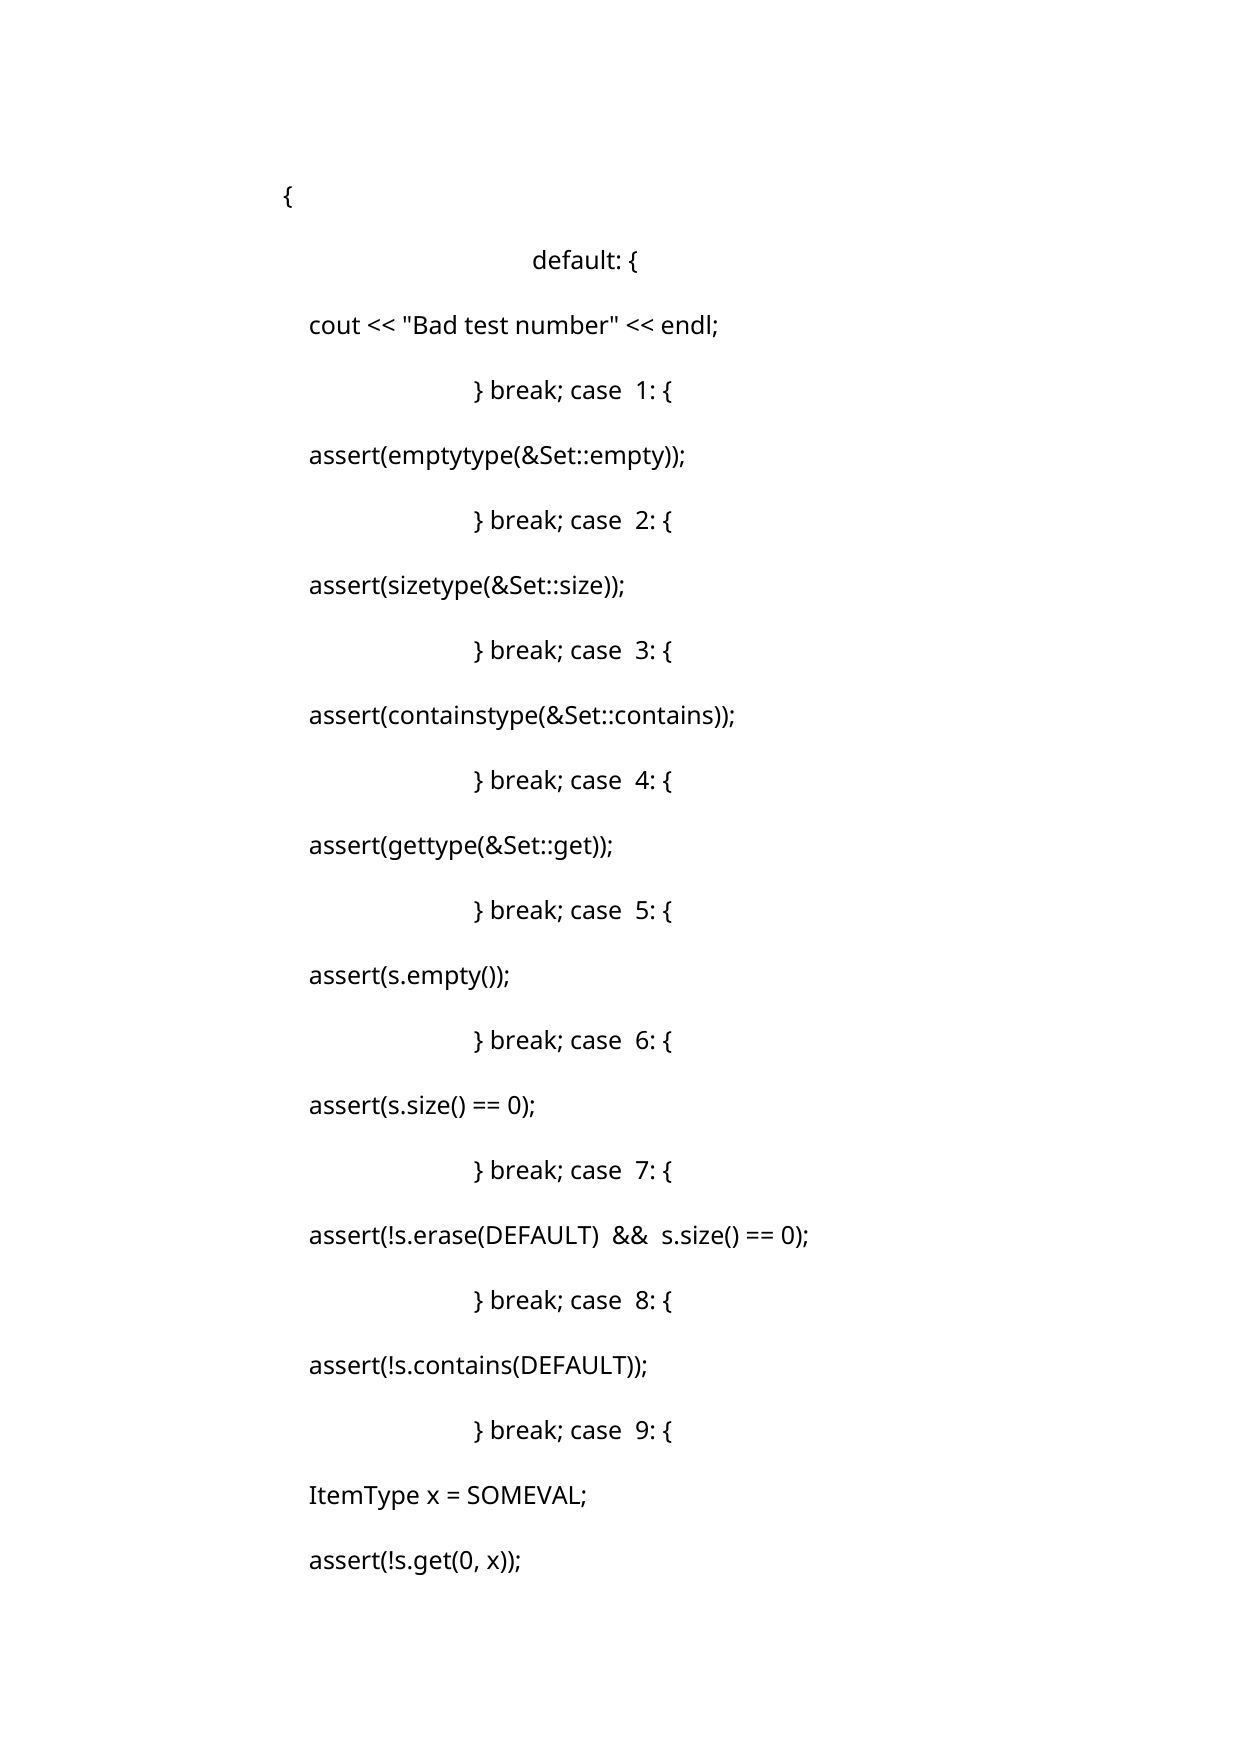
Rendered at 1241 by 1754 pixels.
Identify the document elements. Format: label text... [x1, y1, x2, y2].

text } break; case 4: { [187, 747, 1053, 812]
text } break; case 6: { [187, 1007, 1053, 1072]
text assert(!s.erase(DEFAULT) && s.size() == 0); [187, 1202, 1053, 1267]
text assert(containstype(&Set::contains)); [187, 682, 1053, 747]
text } break; case 7: { [187, 1137, 1053, 1202]
text } break; case 1: { [187, 357, 1053, 422]
text ItemType x = SOMEVAL; [187, 1462, 1053, 1527]
text assert(!s.contains(DEFAULT)); [187, 1332, 1053, 1397]
text } break; case 5: { [187, 877, 1053, 942]
text assert(gettype(&Set::get)); [187, 812, 1053, 877]
text assert(sizetype(&Set::size)); [187, 552, 1053, 617]
text assert(s.empty()); [187, 942, 1053, 1007]
text assert(!s.get(0, x)); [187, 1527, 1053, 1592]
text { [187, 162, 1053, 227]
text } break; case 9: { [187, 1397, 1053, 1462]
text } break; case 2: { [187, 487, 1053, 552]
text } break; case 3: { [187, 617, 1053, 682]
text } break; case 8: { [187, 1267, 1053, 1332]
text assert(emptytype(&Set::empty)); [187, 422, 1053, 487]
text assert(s.size() == 0); [187, 1072, 1053, 1137]
text cout << "Bad test number" << endl; [187, 292, 1053, 357]
text default: { [187, 227, 1053, 292]
